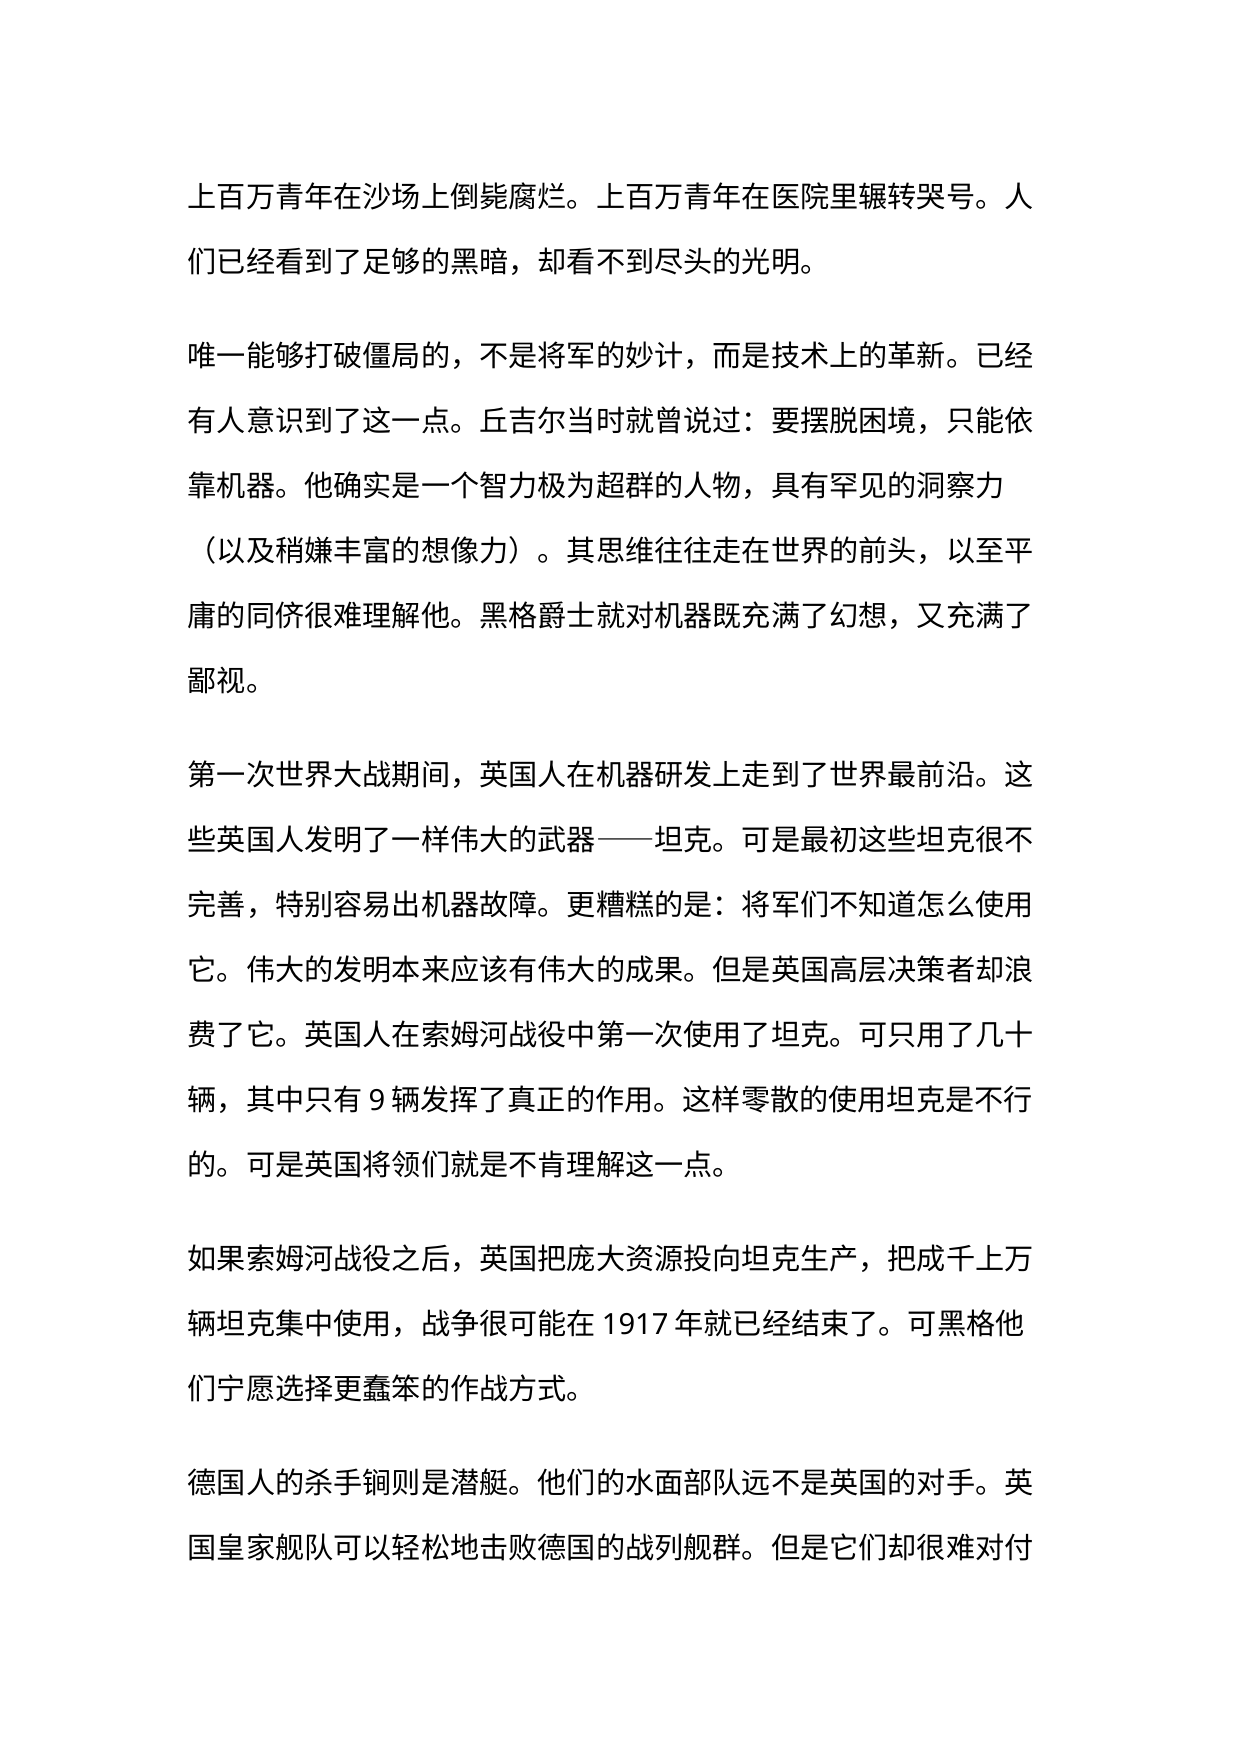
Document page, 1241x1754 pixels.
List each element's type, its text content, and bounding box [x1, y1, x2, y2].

text 唯一能够打破僵局的，不是将军的妙计，而是技术上的革新。已经有人意识到了这一点。丘吉尔当时就曾说过：要摆脱困境，只能依靠机器。他确实是一个智力极为超群的人物，具有罕见的洞察力（以及稍嫌丰富的想像力）。其思维往往走在世界的前头，以至平庸的同侪很难理解他。黑格爵士就对机器既充满了幻想，又充满了鄙视。 [187, 321, 1053, 711]
text 如果索姆河战役之后，英国把庞大资源投向坦克生产，把成千上万辆坦克集中使用，战争很可能在1917年就已经结束了。可黑格他们宁愿选择更蠢笨的作战方式。 [187, 1224, 1053, 1419]
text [187, 1449, 1053, 1579]
text 上百万青年在沙场上倒毙腐烂。上百万青年在医院里辗转哭号。人们已经看到了足够的黑暗，却看不到尽头的光明。 [187, 162, 1053, 292]
text 第一次世界大战期间，英国人在机器研发上走到了世界最前沿。这些英国人发明了一样伟大的武器——坦克。可是最初这些坦克很不完善，特别容易出机器故障。更糟糕的是：将军们不知道怎么使用它。伟大的发明本来应该有伟大的成果。但是英国高层决策者却浪费了它。英国人在索姆河战役中第一次使用了坦克。可只用了几十辆，其中只有9辆发挥了真正的作用。这样零散的使用坦克是不行的。可是英国将领们就是不肯理解这一点。 [187, 740, 1053, 1195]
